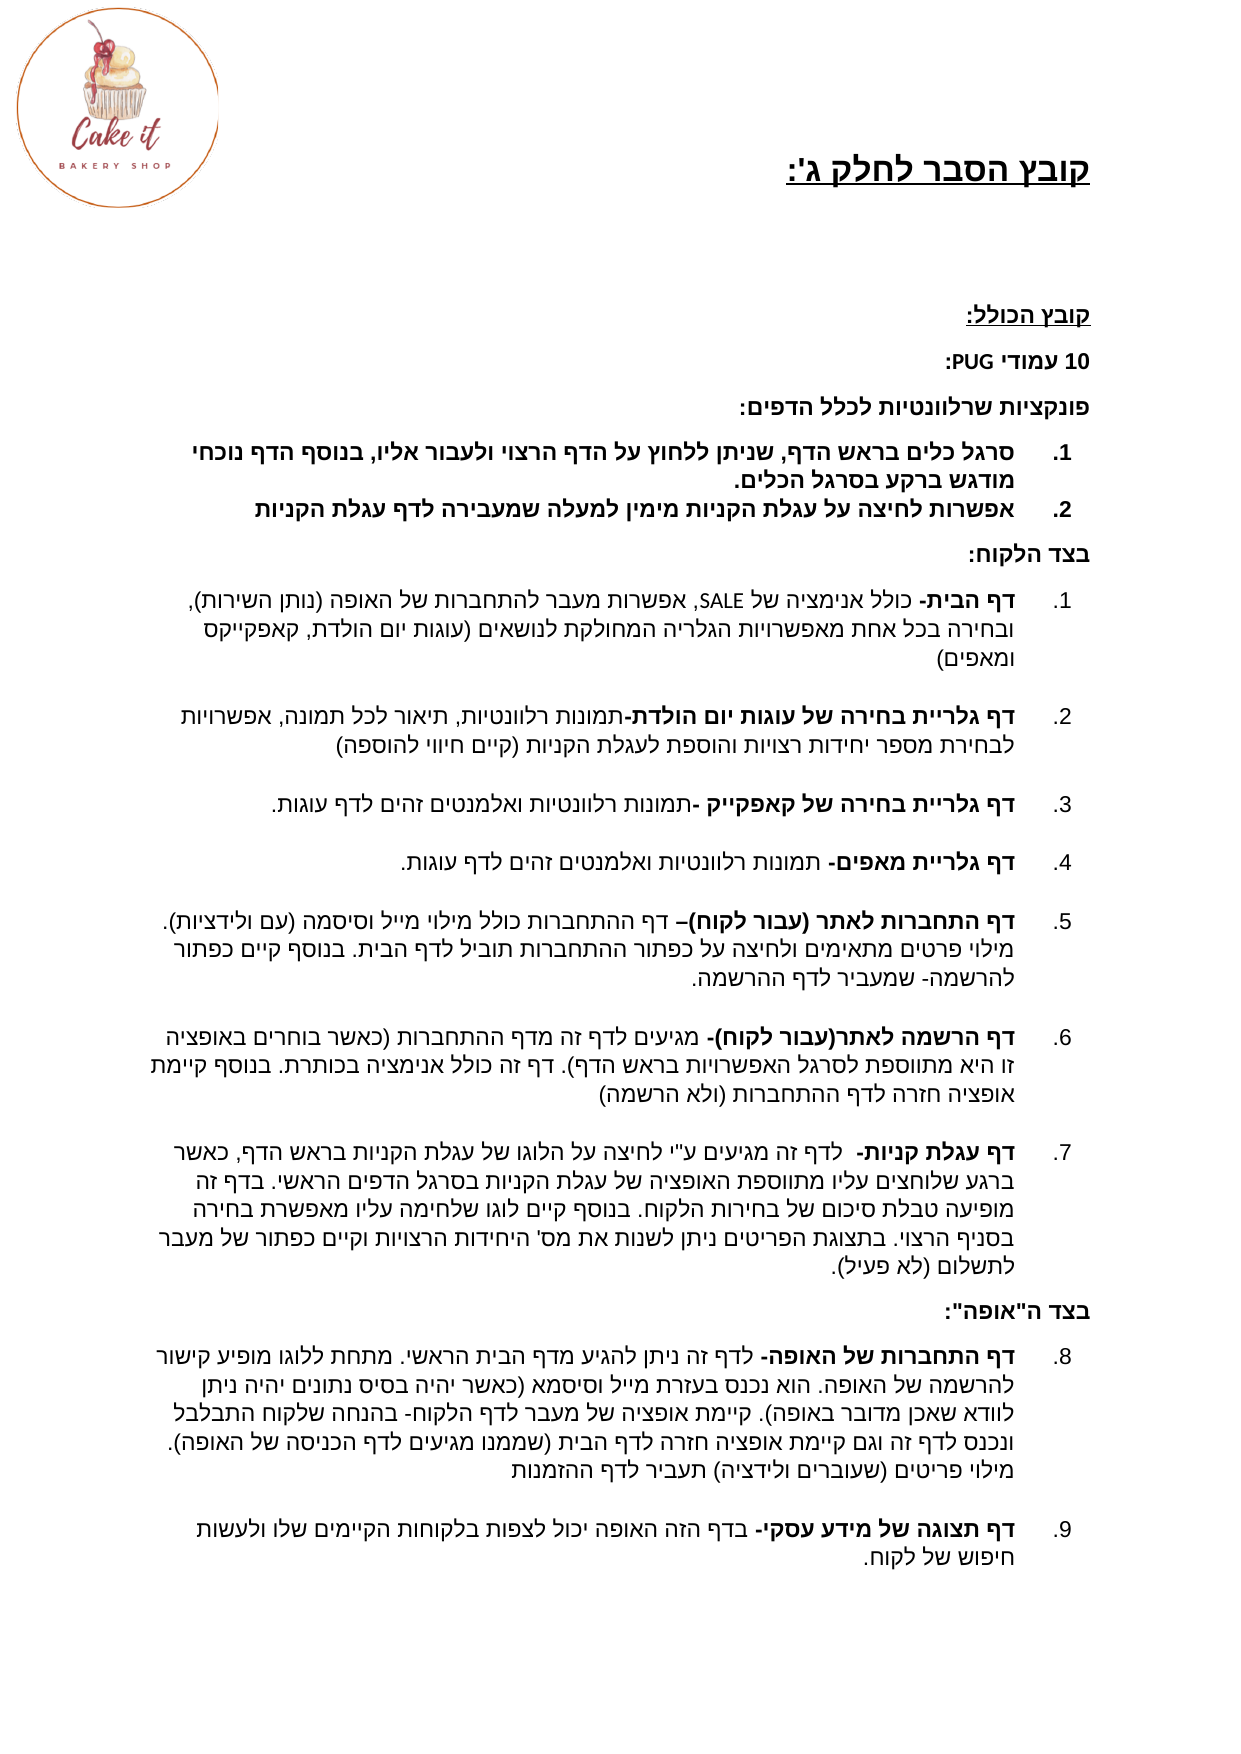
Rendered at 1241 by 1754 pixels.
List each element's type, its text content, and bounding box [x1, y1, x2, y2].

list אפשרות לחיצה על עגלת הקניות מימין למעלה שמעבירה לדף עגלת הקניות [150, 496, 1053, 522]
text בצד הלקוח: [150, 541, 1090, 567]
text בצד ה"אופה": [150, 1298, 1090, 1324]
list דף הרשמה לאתר(עבור לקוח)- מגיעים לדף זה מדף ההתחברות (כאשר בוחרים באופציה זו היא מתווספת לסרגל האפשרויות בראש הדף). דף זה כולל אנימציה בכותרת. בנוסף קיימת אופציה חזרה לדף ההתחברות (ולא הרשמה) [150, 1024, 1053, 1137]
text פונקציות שרלוונטיות לכלל הדפים: [150, 394, 1090, 420]
text קובץ הסבר לחלק ג': [188, 150, 1090, 188]
list דף עגלת קניות- לדף זה מגיעים ע"י לחיצה על הלוגו של עגלת הקניות בראש הדף, כאשר ברגע שלוחצים עליו מתווספת האופציה של עגלת הקניות בסרגל הדפים הראשי. בדף זה מופיעה טבלת סיכום של בחירות הלקוח. בנוסף קיים לוגו שלחימה עליו מאפשרת בחירה בסניף הרצוי. בתצוגת הפריטים ניתן לשנות את מס' היחידות הרצויות וקיים כפתור של מעבר לתשלום (לא פעיל). [150, 1139, 1053, 1279]
list דף התחברות של האופה- לדף זה ניתן להגיע מדף הבית הראשי. מתחת ללוגו מופיע קישור להרשמה של האופה. הוא נכנס בעזרת מייל וסיסמא (כאשר יהיה בסיס נתונים יהיה ניתן לוודא שאכן מדובר באופה). קיימת אופציה של מעבר לדף הלקוח- בהנחה שלקוח התבלבל ונכנס לדף זה וגם קיימת אופציה חזרה לדף הבית (שממנו מגיעים לדף הכניסה של האופה). מילוי פריטים (שעוברים ולידציה) תעביר לדף ההזמנות [150, 1343, 1053, 1483]
list דף גלריית בחירה של קאפקייק -תמונות רלוונטיות ואלמנטים זהים לדף עוגות. [150, 791, 1053, 847]
list דף גלריית מאפים- תמונות רלוונטיות ואלמנטים זהים לדף עוגות. [150, 849, 1053, 906]
list דף התחברות לאתר (עבור לקוח)– דף ההתחברות כולל מילוי מייל וסיסמה (עם ולידציות). מילוי פרטים מתאימים ולחיצה על כפתור ההתחברות תוביל לדף הבית. בנוסף קיים כפתור להרשמה- שמעביר לדף ההרשמה. [150, 908, 1053, 1021]
picture [15, 6, 219, 207]
text 10 עמודי PUG: [150, 347, 1090, 375]
list דף גלריית בחירה של עוגות יום הולדת-תמונות רלוונטיות, תיאור לכל תמונה, אפשרויות לבחירת מספר יחידות רצויות והוספת לעגלת הקניות (קיים חיווי להוספה) [150, 703, 1053, 788]
list דף תצוגה של מידע עסקי- בדף הזה האופה יכול לצפות בלקוחות הקיימים שלו ולעשות חיפוש של לקוח. [150, 1516, 1053, 1570]
list סרגל כלים בראש הדף, שניתן ללחוץ על הדף הרצוי ולעבור אליו, בנוסף הדף נוכחי מודגש ברקע בסרגל הכלים. [150, 439, 1053, 494]
text קובץ הכולל: [150, 302, 1090, 328]
list דף הבית- כולל אנימציה של SALE, אפשרות מעבר להתחברות של האופה (נותן השירות), ובחירה בכל אחת מאפשרויות הגלריה המחולקת לנושאים (עוגות יום הולדת, קאפקייקס ומאפים) [150, 586, 1053, 701]
